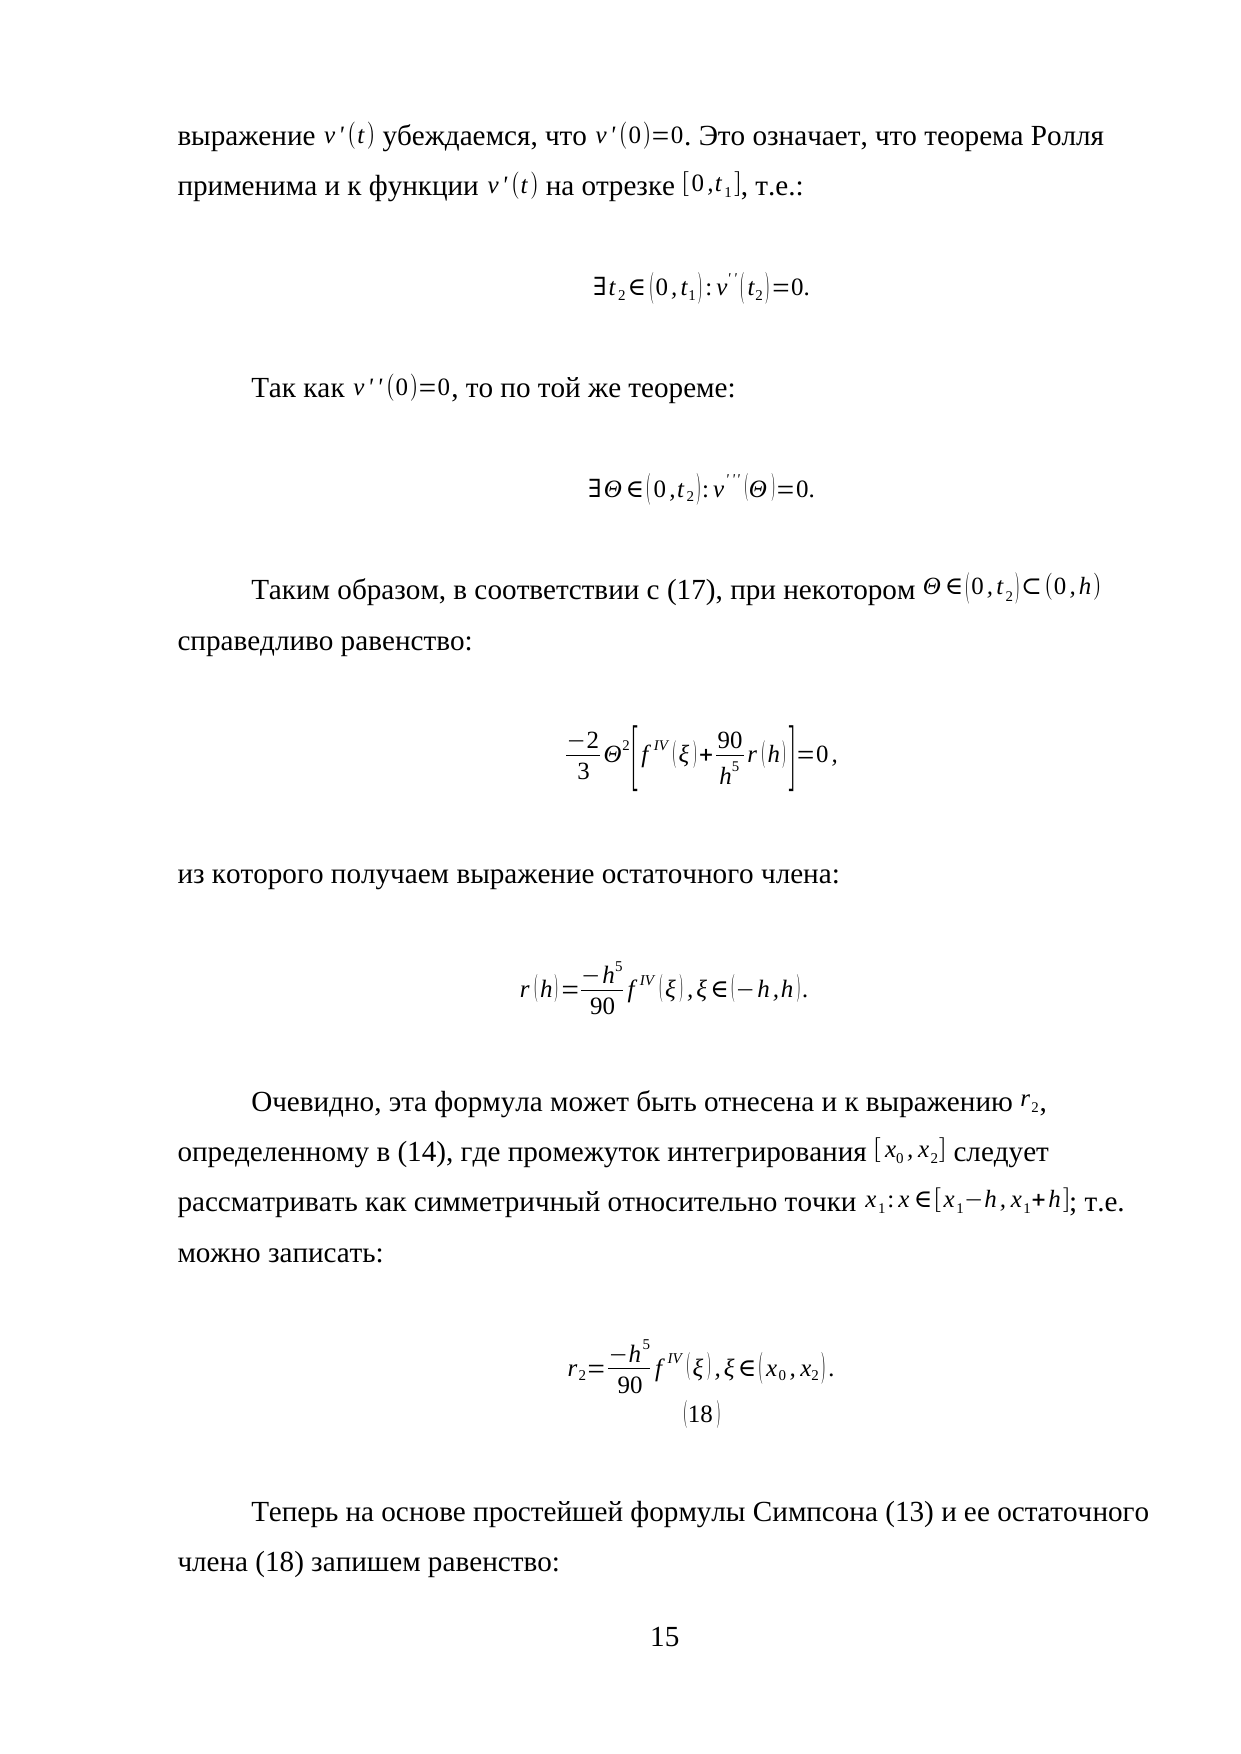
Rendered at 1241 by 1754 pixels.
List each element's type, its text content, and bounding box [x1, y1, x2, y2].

text из которого получаем выражение остаточного члена: [177, 856, 1152, 890]
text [177, 118, 1152, 202]
text Так как , то по той же теореме: [177, 370, 1152, 403]
text Очевидно, эта формула может быть отнесена и к выражению , определенному в (14), где промежуток интегрирования следует рассматривать как симметричный относительно точки ; т.е. можно записать: [177, 1084, 1152, 1268]
text Таким образом, в соответствии с (17), при некотором справедливо равенство: [177, 571, 1152, 656]
text Теперь на основе простейшей формулы Симпсона (13) и ее остаточного члена (18) запишем равенство: [177, 1494, 1152, 1578]
